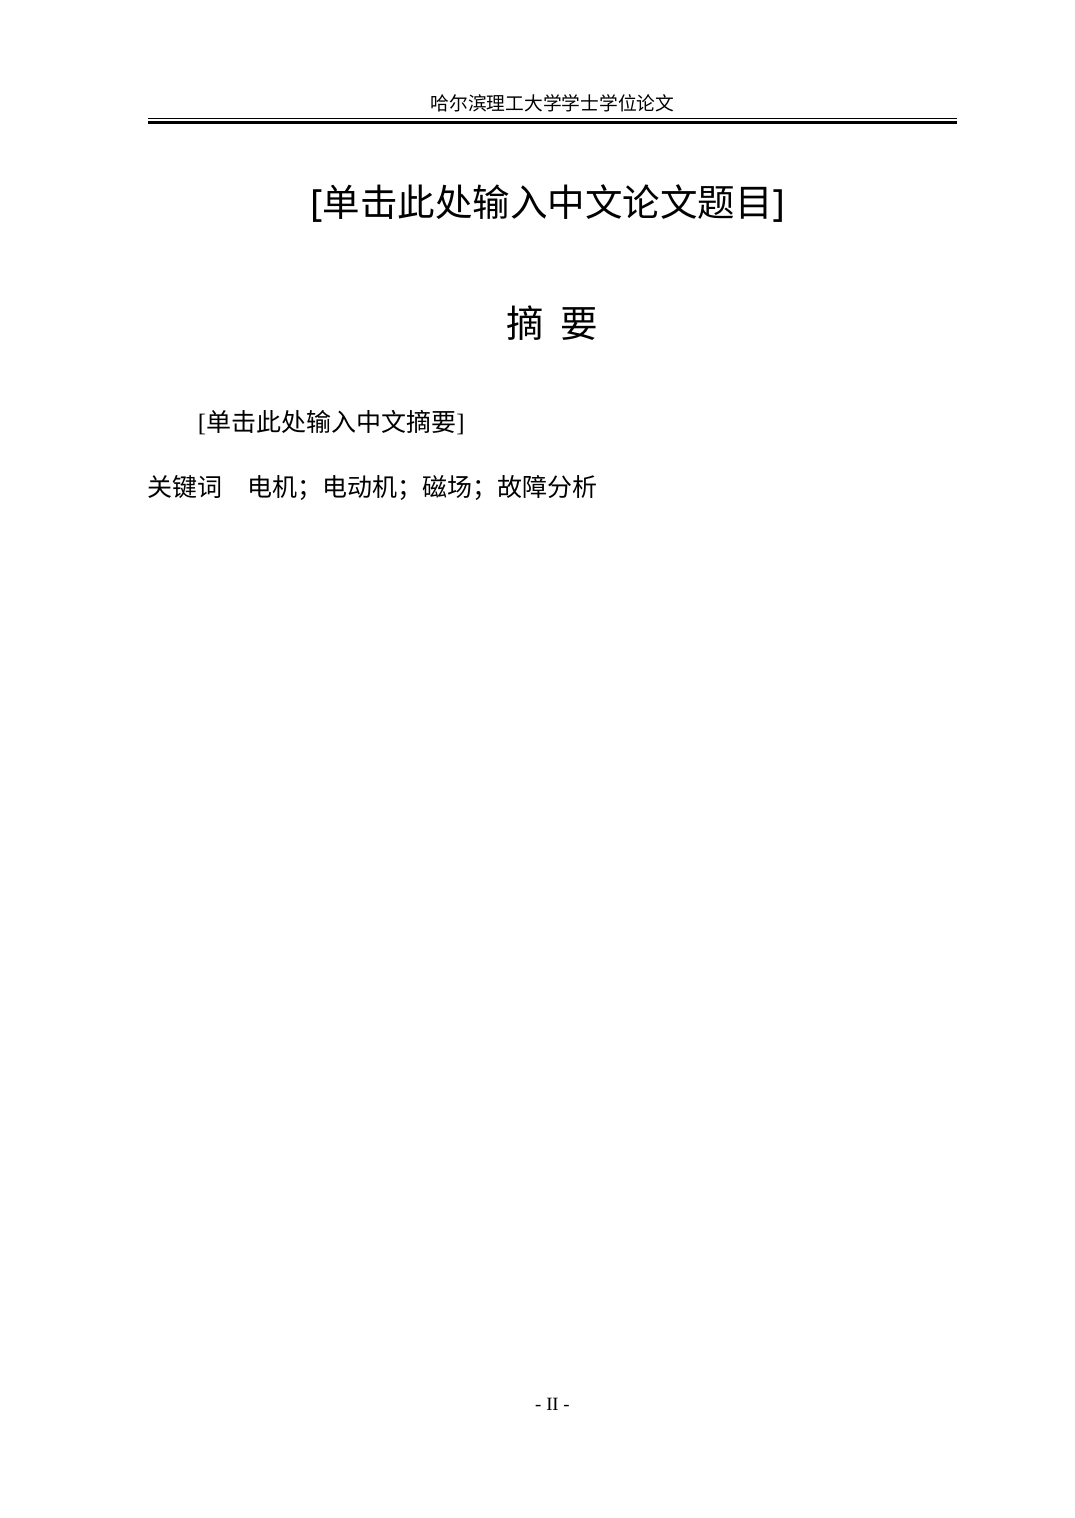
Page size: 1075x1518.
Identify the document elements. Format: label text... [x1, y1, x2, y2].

text 摘 要 [148, 294, 957, 348]
text 关键词 电机；电动机；磁场；故障分析 [148, 468, 957, 504]
